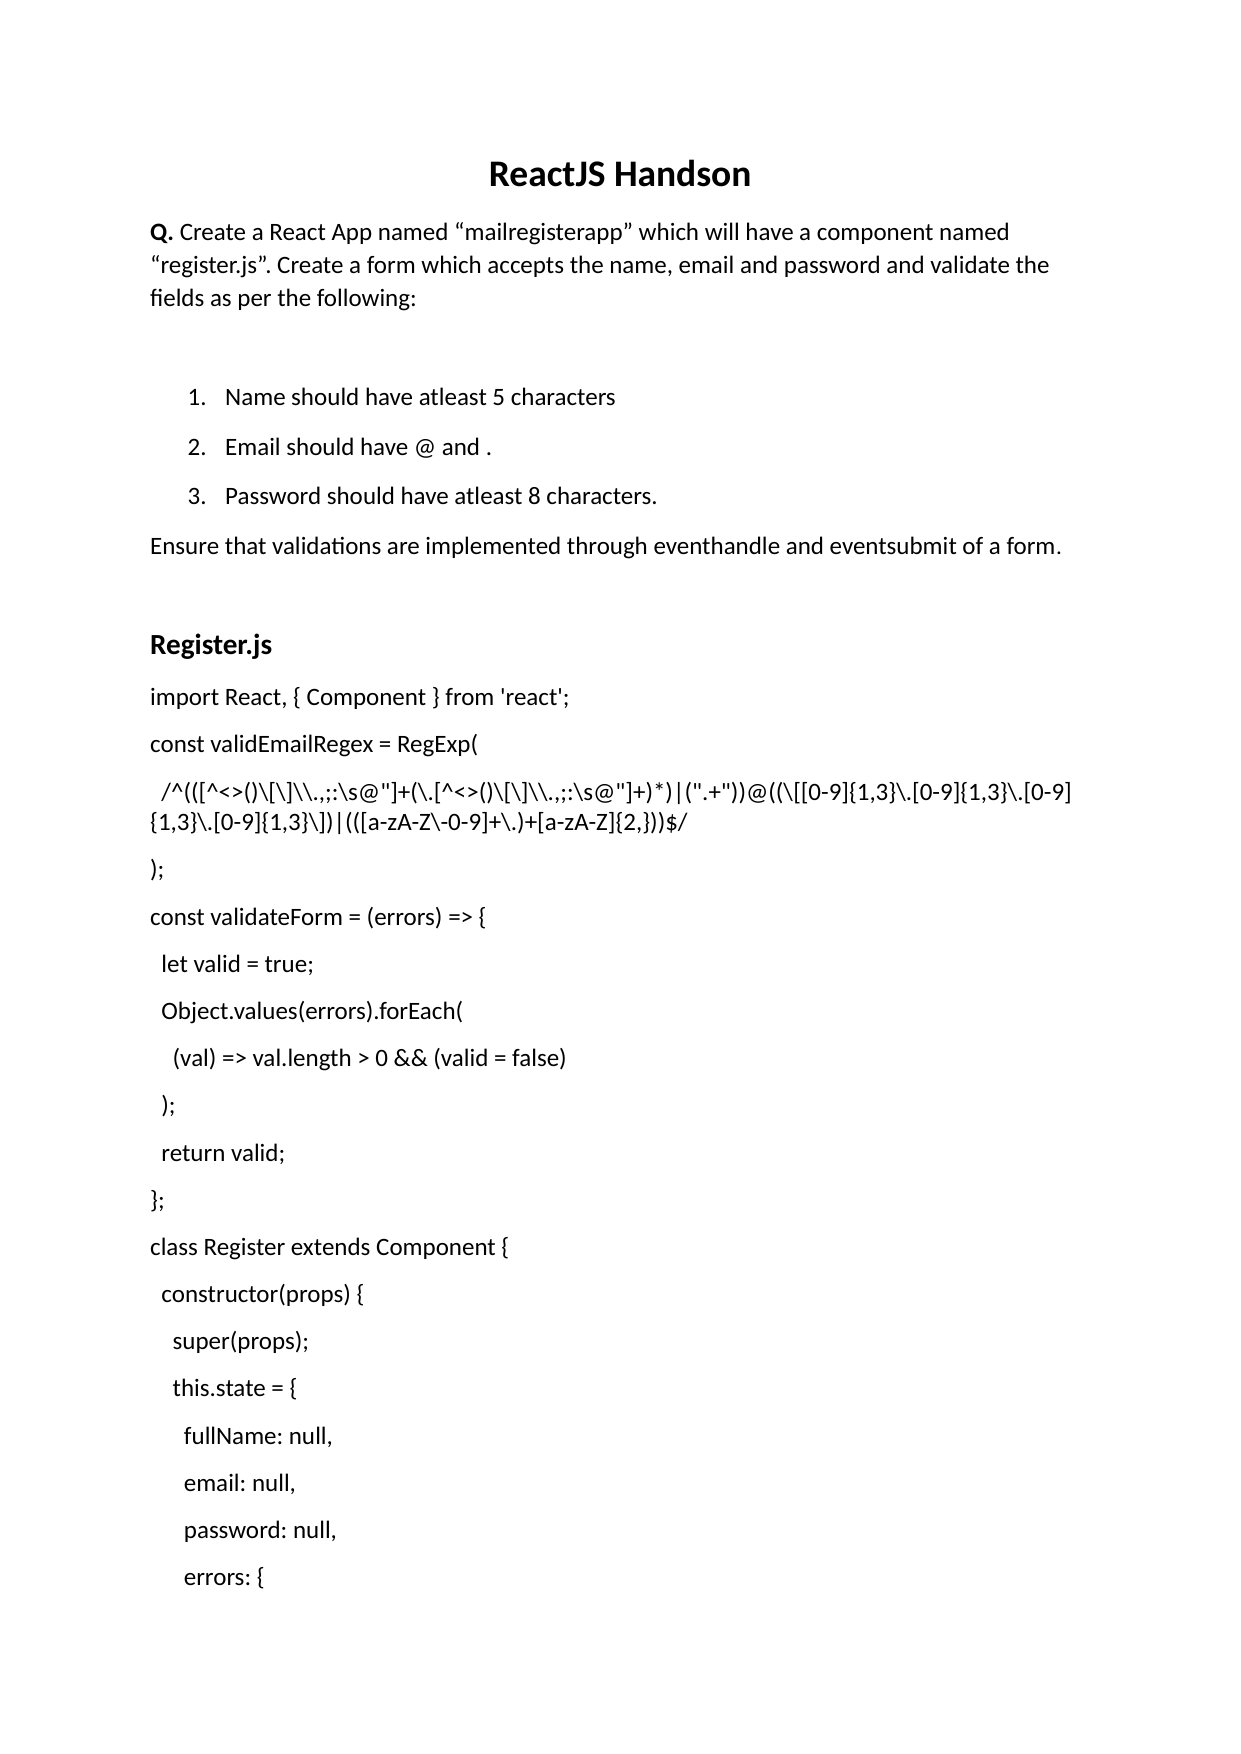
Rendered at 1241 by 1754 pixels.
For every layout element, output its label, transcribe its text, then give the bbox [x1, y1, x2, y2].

text fullName: null, [150, 1420, 1090, 1450]
text ); [150, 1089, 1090, 1120]
text return valid; [150, 1137, 1090, 1167]
text constructor(props) { [150, 1278, 1090, 1309]
text super(props); [150, 1325, 1090, 1356]
text const validateForm = (errors) => { [150, 901, 1090, 931]
text /^(([^<>()\[\]\\.,;:\s@"]+(\.[^<>()\[\]\\.,;:\s@"]+)*)|(".+"))@((\[[0-9]{1,3}\.[0-9]{1,3}\.[0-9]{1,3}\.[0-9]{1,3}\])|(([a-zA-Z\-0-9]+\.)+[a-zA-Z]{2,}))$/ [150, 776, 1090, 837]
text ReactJS Handson [150, 150, 1090, 196]
text Ensure that validations are implemented through eventhandle and eventsubmit of a form. [150, 530, 1090, 560]
text import React, { Component } from 'react'; [150, 681, 1090, 712]
text ); [150, 853, 1090, 884]
text }; [150, 1184, 1090, 1214]
text let valid = true; [150, 948, 1090, 978]
text email: null, [150, 1467, 1090, 1497]
text this.state = { [150, 1373, 1090, 1403]
list Password should have atleast 8 characters. [187, 480, 1090, 511]
text const validEmailRegex = RegExp( [150, 729, 1090, 759]
text Q. Create a React App named “mailregisterapp” which will have a component named “register.js”. Create a form which accepts the name, email and password and validate the fields as per the following: [150, 216, 1090, 312]
text Register.js [150, 626, 1090, 662]
text class Register extends Component { [150, 1231, 1090, 1262]
list Name should have atleast 5 characters [187, 381, 1090, 412]
text (val) => val.length > 0 && (valid = false) [150, 1042, 1090, 1073]
text password: null, [150, 1514, 1090, 1545]
text Object.values(errors).forEach( [150, 995, 1090, 1026]
list Email should have @ and . [187, 431, 1090, 461]
text errors: { [150, 1561, 1090, 1592]
